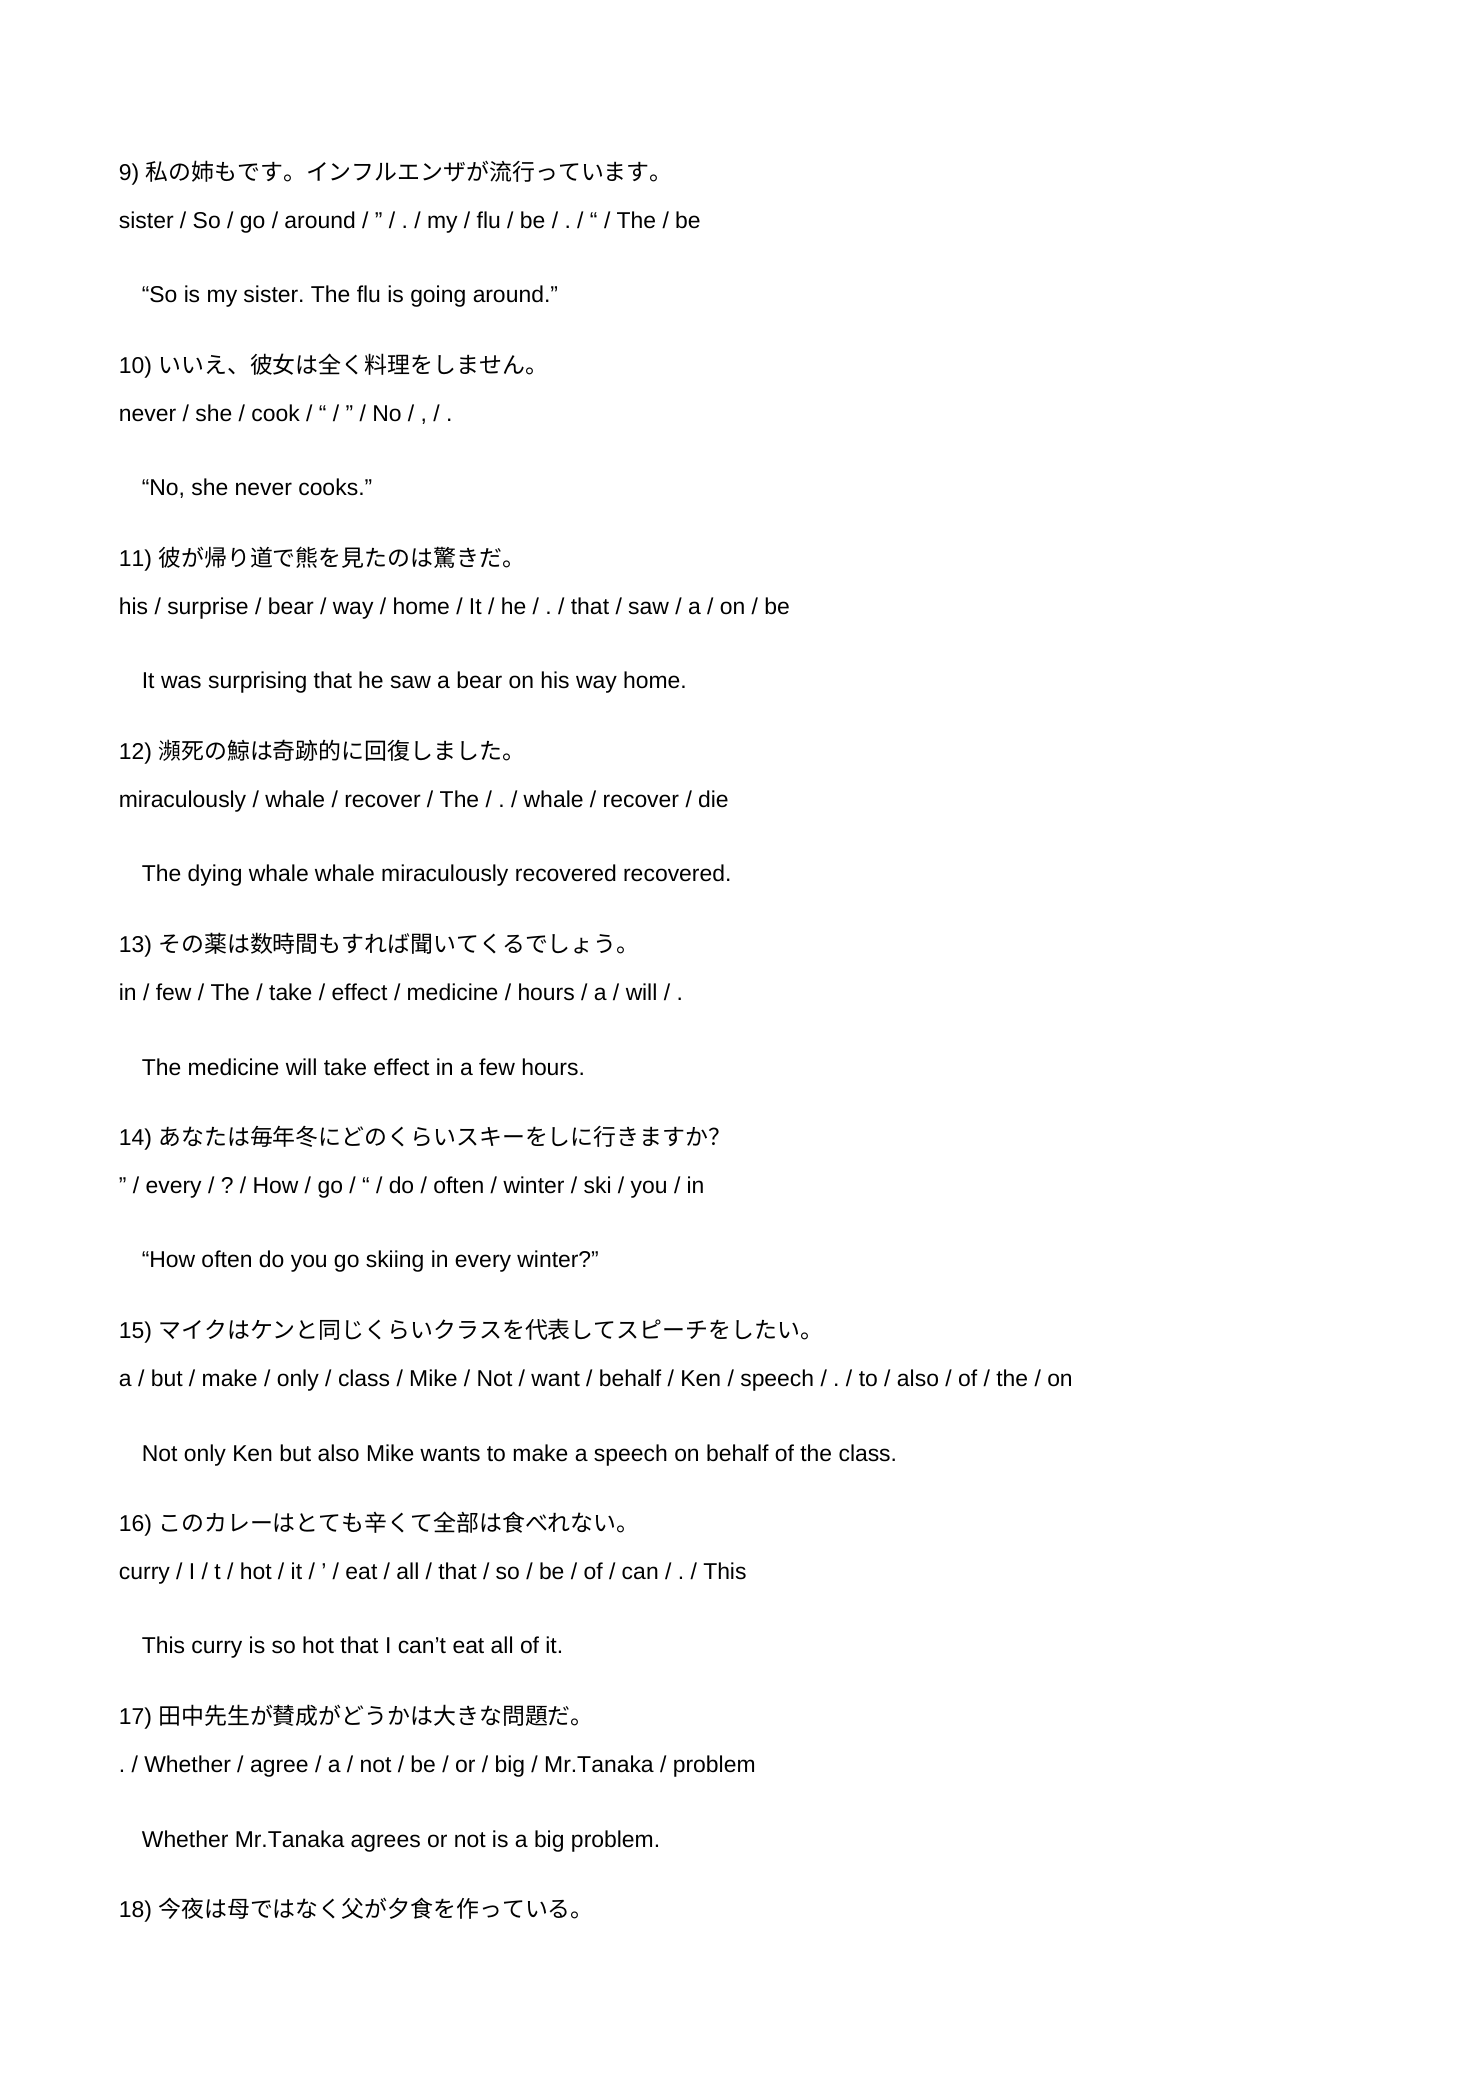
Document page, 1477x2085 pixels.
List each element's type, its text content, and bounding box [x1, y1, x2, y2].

text a / but / make / only / class / Mike / Not / want / behalf / Ken / speech / . / to / also / of / the / on [119, 1365, 1361, 1392]
text It was surprising that he saw a bear on his way home. [119, 667, 1361, 694]
text 12) 瀕死の鯨は奇跡的に回復しました。 [119, 738, 1226, 764]
text 17) 田中先生が賛成がどうかは大きな問題だ。 [119, 1703, 1226, 1729]
text This curry is so hot that I can’t eat all of it. [119, 1632, 1361, 1659]
text 9) 私の姉もです。インフルエンザが流行っています。 [119, 159, 1226, 185]
text 13) その薬は数時間もすれば聞いてくるでしょう。 [119, 931, 1226, 957]
text “No, she never cooks.” [119, 474, 1361, 501]
text Not only Ken but also Mike wants to make a speech on behalf of the class. [119, 1439, 1361, 1466]
text 14) あなたは毎年冬にどのくらいスキーをしに行きますか？ [119, 1124, 1226, 1150]
text never / she / cook / “ / ” / No / , / . [119, 400, 1361, 427]
text 10) いいえ、彼女は全く料理をしません。 [119, 352, 1226, 378]
text . / Whether / agree / a / not / be / or / big / Mr.Tanaka / problem [119, 1751, 1361, 1778]
text “So is my sister. The flu is going around.” [119, 281, 1361, 308]
text 11) 彼が帰り道で熊を見たのは驚きだ。 [119, 545, 1226, 571]
text in / few / The / take / effect / medicine / hours / a / will / . [119, 979, 1361, 1006]
text miraculously / whale / recover / The / . / whale / recover / die [119, 786, 1361, 813]
text 16) このカレーはとても辛くて全部は食べれない。 [119, 1510, 1226, 1536]
text his / surprise / bear / way / home / It / he / . / that / saw / a / on / be [119, 593, 1361, 619]
text The medicine will take effect in a few hours. [119, 1053, 1361, 1080]
text “How often do you go skiing in every winter?” [119, 1246, 1361, 1273]
text The dying whale whale miraculously recovered recovered. [119, 860, 1361, 887]
text curry / I / t / hot / it / ’ / eat / all / that / so / be / of / can / . / This [119, 1558, 1361, 1585]
text sister / So / go / around / ” / . / my / flu / be / . / “ / The / be [119, 207, 1361, 233]
text Whether Mr.Tanaka agrees or not is a big problem. [119, 1826, 1361, 1852]
text 18) 今夜は母ではなく父が夕食を作っている。 [119, 1896, 1226, 1922]
text 15) マイクはケンと同じくらいクラスを代表してスピーチをしたい。 [119, 1317, 1226, 1343]
text ” / every / ? / How / go / “ / do / often / winter / ski / you / in [119, 1172, 1361, 1199]
